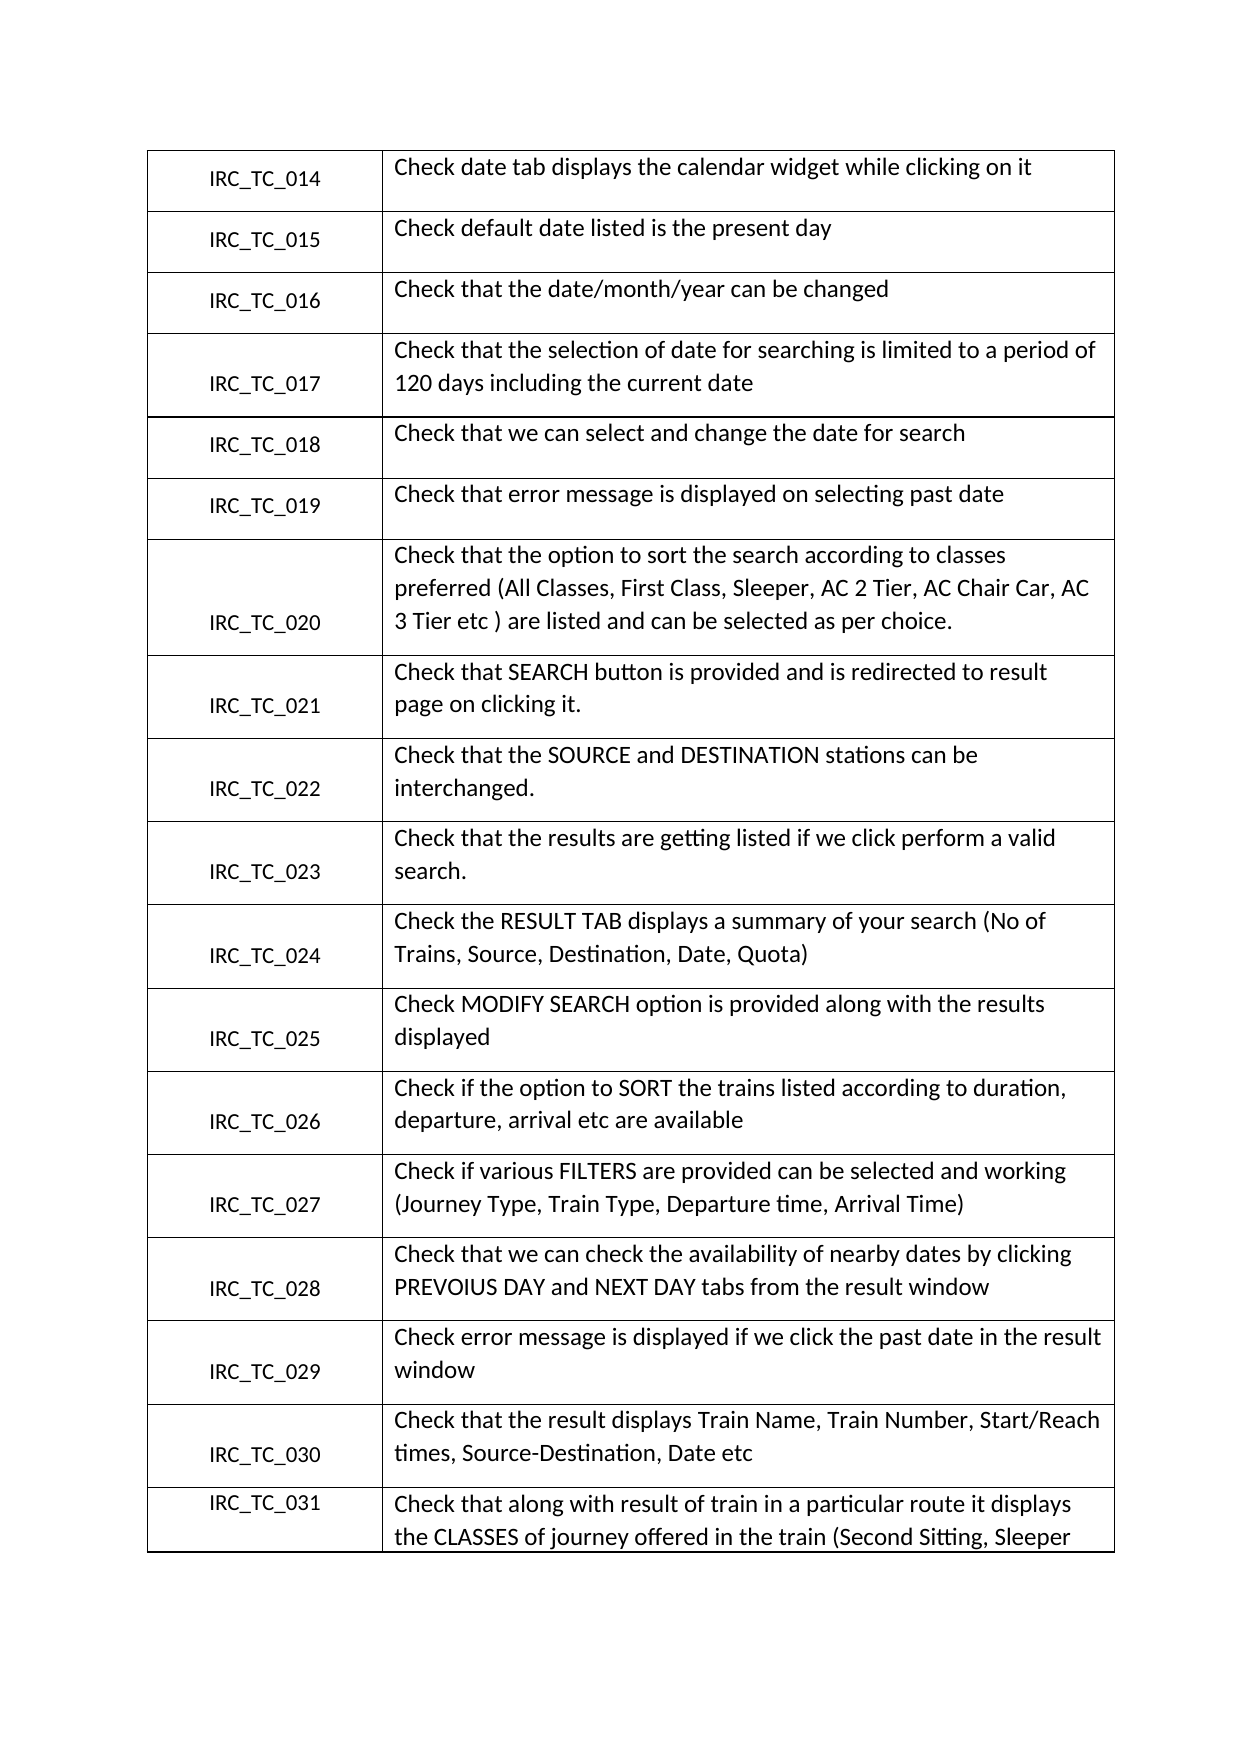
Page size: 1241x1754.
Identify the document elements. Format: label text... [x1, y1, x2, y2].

table_cell Check that the option to sort the search according to classes preferred (All Classes, First Class, Sleeper, AC 2 Tier, AC Chair Car, AC 3 Tier etc ) are listed and can be selected as per choice. [383, 540, 1114, 654]
table_cell Check the RESULT TAB displays a summary of your search (No of Trains, Source, Destination, Date, Quota) [383, 905, 1114, 987]
table_cell IRC_TC_022 [148, 739, 382, 821]
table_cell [383, 1488, 1114, 1551]
table_cell IRC_TC_021 [148, 656, 382, 738]
table_cell IRC_TC_028 [148, 1238, 382, 1320]
table_cell IRC_TC_015 [148, 212, 382, 272]
table_cell Check error message is displayed if we click the past date in the result window [383, 1321, 1114, 1404]
table_cell IRC_TC_024 [148, 905, 382, 987]
table_cell IRC_TC_030 [148, 1405, 382, 1487]
table_cell Check that the date/month/year can be changed [383, 273, 1114, 333]
table_cell IRC_TC_020 [148, 540, 382, 654]
table_cell IRC_TC_014 [148, 151, 382, 211]
table_cell Check that SEARCH button is provided and is redirected to result page on clicking it. [383, 656, 1114, 738]
table_cell Check if various FILTERS are provided can be selected and working (Journey Type, Train Type, Departure time, Arrival Time) [383, 1155, 1114, 1237]
table_cell Check that the selection of date for searching is limited to a period of 120 days including the current date [383, 334, 1114, 416]
table_cell IRC_TC_025 [148, 989, 382, 1071]
table_cell Check MODIFY SEARCH option is provided along with the results displayed [383, 989, 1114, 1071]
table_cell IRC_TC_016 [148, 273, 382, 333]
table_cell Check default date listed is the present day [383, 212, 1114, 272]
table_cell IRC_TC_031 [148, 1488, 382, 1551]
table_cell Check that we can check the availability of nearby dates by clicking PREVOIUS DAY and NEXT DAY tabs from the result window [383, 1238, 1114, 1320]
table_cell IRC_TC_018 [148, 418, 382, 477]
table_cell Check that error message is displayed on selecting past date [383, 479, 1114, 538]
table_cell IRC_TC_026 [148, 1072, 382, 1154]
table_cell IRC_TC_023 [148, 822, 382, 904]
table_cell Check that we can select and change the date for search [383, 418, 1114, 477]
table_cell Check that the SOURCE and DESTINATION stations can be interchanged. [383, 739, 1114, 821]
table_cell Check that the results are getting listed if we click perform a valid search. [383, 822, 1114, 904]
table_cell IRC_TC_017 [148, 334, 382, 416]
table_cell Check date tab displays the calendar widget while clicking on it [383, 151, 1114, 211]
table_cell Check that the result displays Train Name, Train Number, Start/Reach times, Source-Destination, Date etc [383, 1405, 1114, 1487]
table_cell Check if the option to SORT the trains listed according to duration, departure, arrival etc are available [383, 1072, 1114, 1154]
table_cell IRC_TC_027 [148, 1155, 382, 1237]
table_cell IRC_TC_019 [148, 479, 382, 538]
table_cell IRC_TC_029 [148, 1321, 382, 1404]
